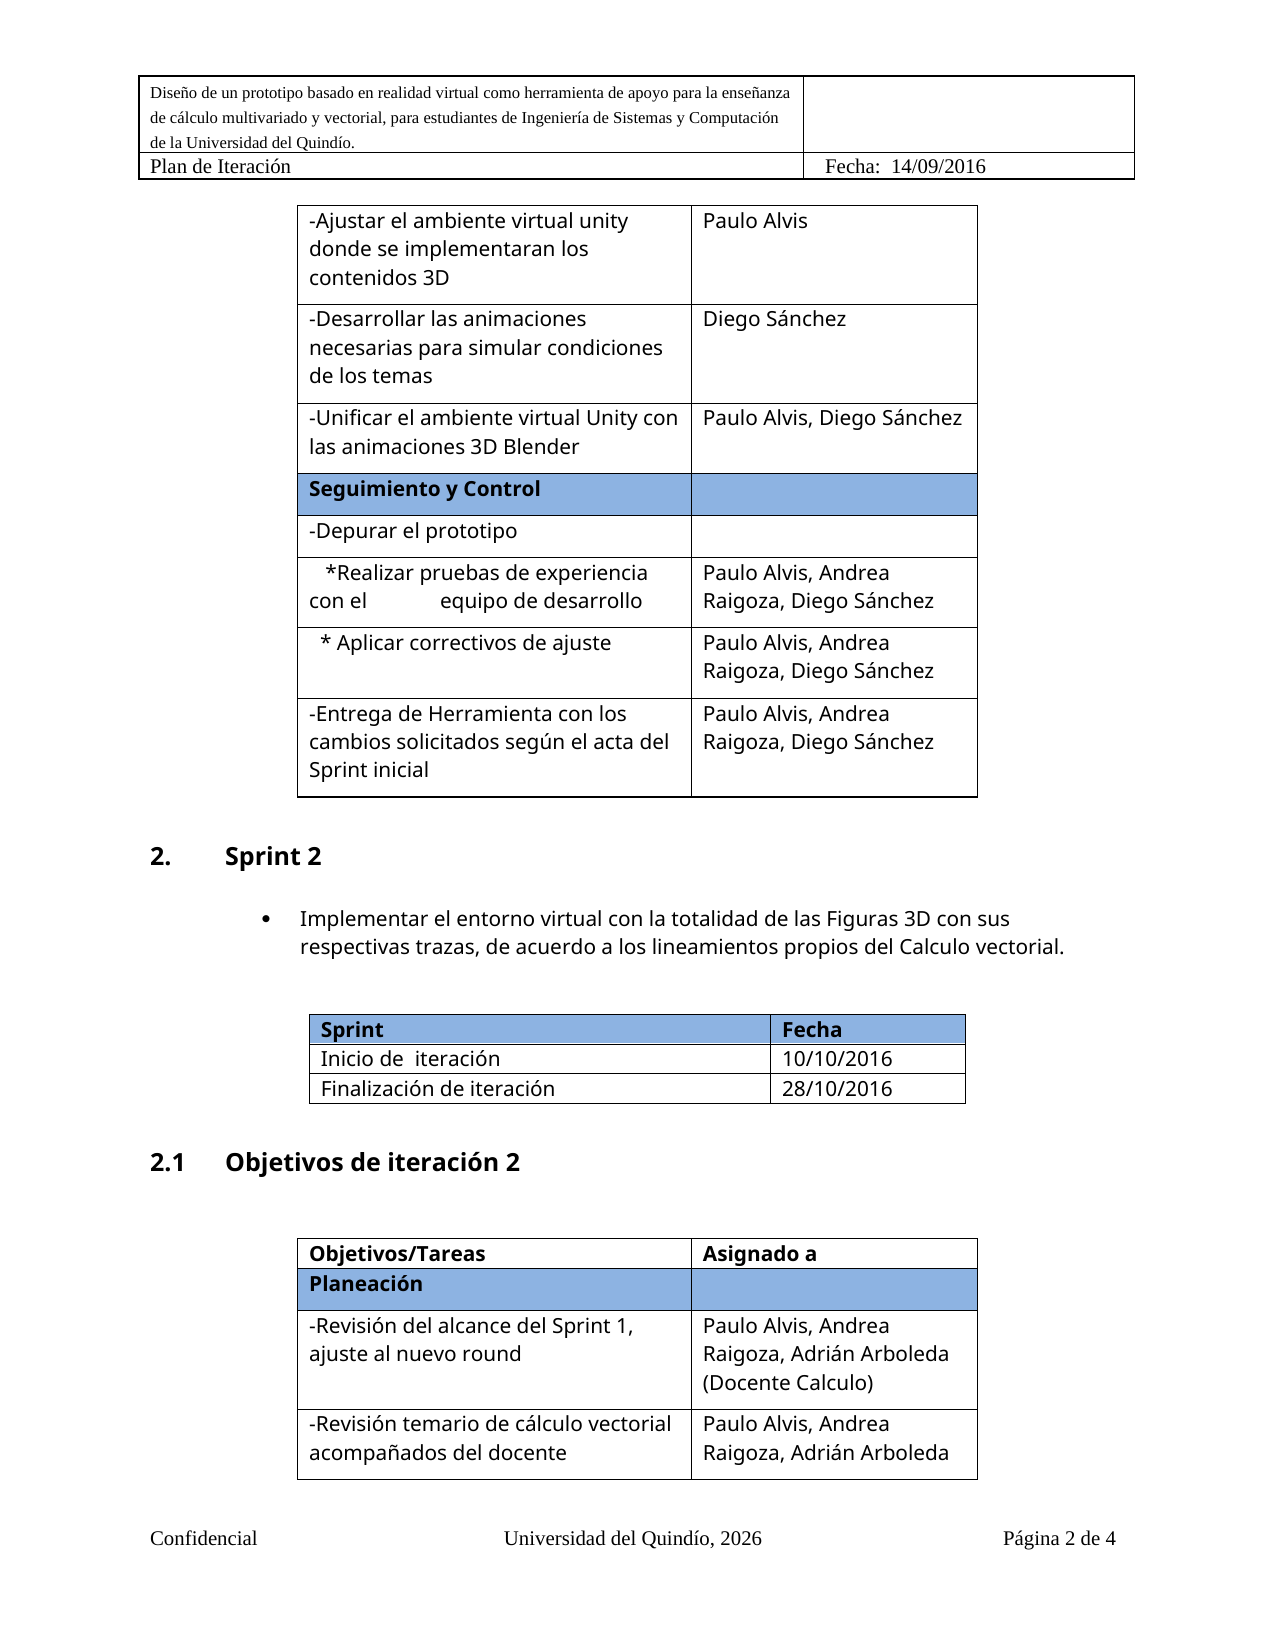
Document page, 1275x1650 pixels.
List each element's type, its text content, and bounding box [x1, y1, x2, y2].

table_cell Inicio de iteración [310, 1045, 770, 1073]
table_cell Planeación [298, 1269, 691, 1310]
table_cell [692, 516, 977, 557]
table_cell -Desarrollar las animaciones necesarias para simular condiciones de los temas [298, 305, 691, 402]
table_cell 28/10/2016 [771, 1074, 965, 1102]
list Implementar el entorno virtual con la totalidad de las Figuras 3D con sus respectivas trazas, de acuerdo a los lineamientos propios del Calculo vectorial. [262, 904, 1125, 961]
table_cell [692, 474, 977, 515]
table_cell [692, 1269, 977, 1310]
subtitle Objetivos de iteración 2 [150, 1144, 1125, 1178]
table_cell Paulo Alvis [692, 206, 977, 303]
table_header Asignado a [692, 1239, 977, 1268]
table_cell Paulo Alvis, Andrea Raigoza, Diego Sánchez [692, 628, 977, 698]
subtitle Sprint 2 [150, 838, 1125, 872]
table_cell 10/10/2016 [771, 1045, 965, 1073]
table_cell * Aplicar correctivos de ajuste [298, 628, 691, 698]
table_cell -Unificar el ambiente virtual Unity con las animaciones 3D Blender [298, 404, 691, 473]
table_cell -Ajustar el ambiente virtual unity donde se implementaran los contenidos 3D [298, 206, 691, 303]
table_cell *Realizar pruebas de experiencia con el __equipo de desarrollo [298, 558, 691, 627]
table_cell Paulo Alvis, Andrea Raigoza, Diego Sánchez [692, 558, 977, 627]
table_cell Paulo Alvis, Andrea Raigoza, Diego Sánchez [692, 699, 977, 796]
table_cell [692, 1311, 977, 1408]
table_header Sprint [310, 1015, 770, 1043]
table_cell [298, 1410, 691, 1479]
table_cell Finalización de iteración [310, 1074, 770, 1102]
table_cell -Depurar el prototipo [298, 516, 691, 557]
table_cell Paulo Alvis, Diego Sánchez [692, 404, 977, 473]
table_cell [692, 1410, 977, 1479]
table_header Objetivos/Tareas [298, 1239, 691, 1268]
table_header Fecha [771, 1015, 965, 1043]
table_cell Diego Sánchez [692, 305, 977, 402]
table_cell Seguimiento y Control [298, 474, 691, 515]
table_cell -Entrega de Herramienta con los cambios solicitados según el acta del Sprint inicial [298, 699, 691, 796]
table_cell -Revisión del alcance del Sprint 1, ajuste al nuevo round [298, 1311, 691, 1408]
